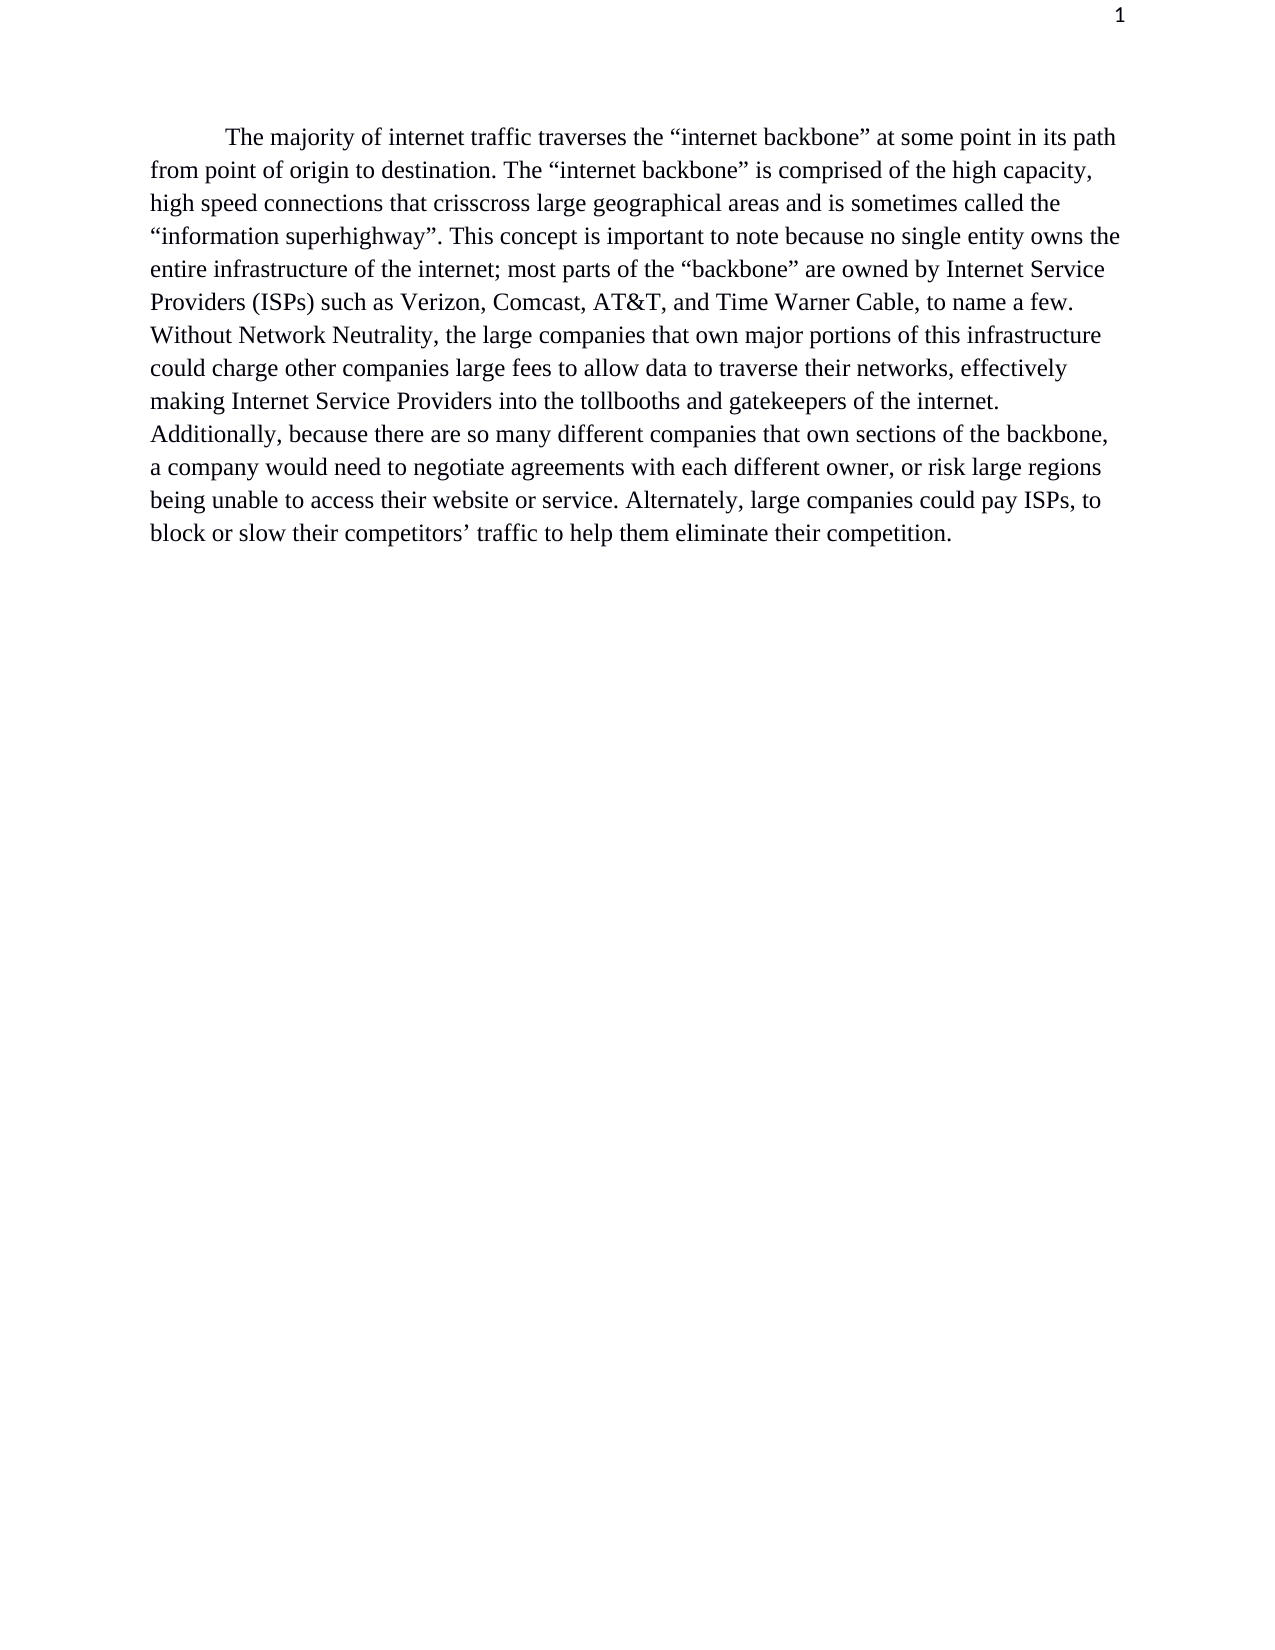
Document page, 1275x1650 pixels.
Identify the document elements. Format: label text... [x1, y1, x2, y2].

text The majority of internet traffic traverses the “internet backbone” at some point in its path from point of origin to destination. The “internet backbone” is comprised of the high capacity, high speed connections that crisscross large geographical areas and is sometimes called the “information superhighway”. This concept is important to note because no single entity owns the entire infrastructure of the internet; most parts of the “backbone” are owned by Internet Service Providers (ISPs) such as Verizon, Comcast, AT&T, and Time Warner Cable, to name a few. Without Network Neutrality, the large companies that own major portions of this infrastructure could charge other companies large fees to allow data to traverse their networks, effectively making Internet Service Providers into the tollbooths and gatekeepers of the internet. Additionally, because there are so many different companies that own sections of the backbone, a company would need to negotiate agreements with each different owner, or risk large regions being unable to access their website or service. Alternately, large companies could pay ISPs, to block or slow their competitors’ traffic to help them eliminate their competition. [150, 122, 1125, 547]
